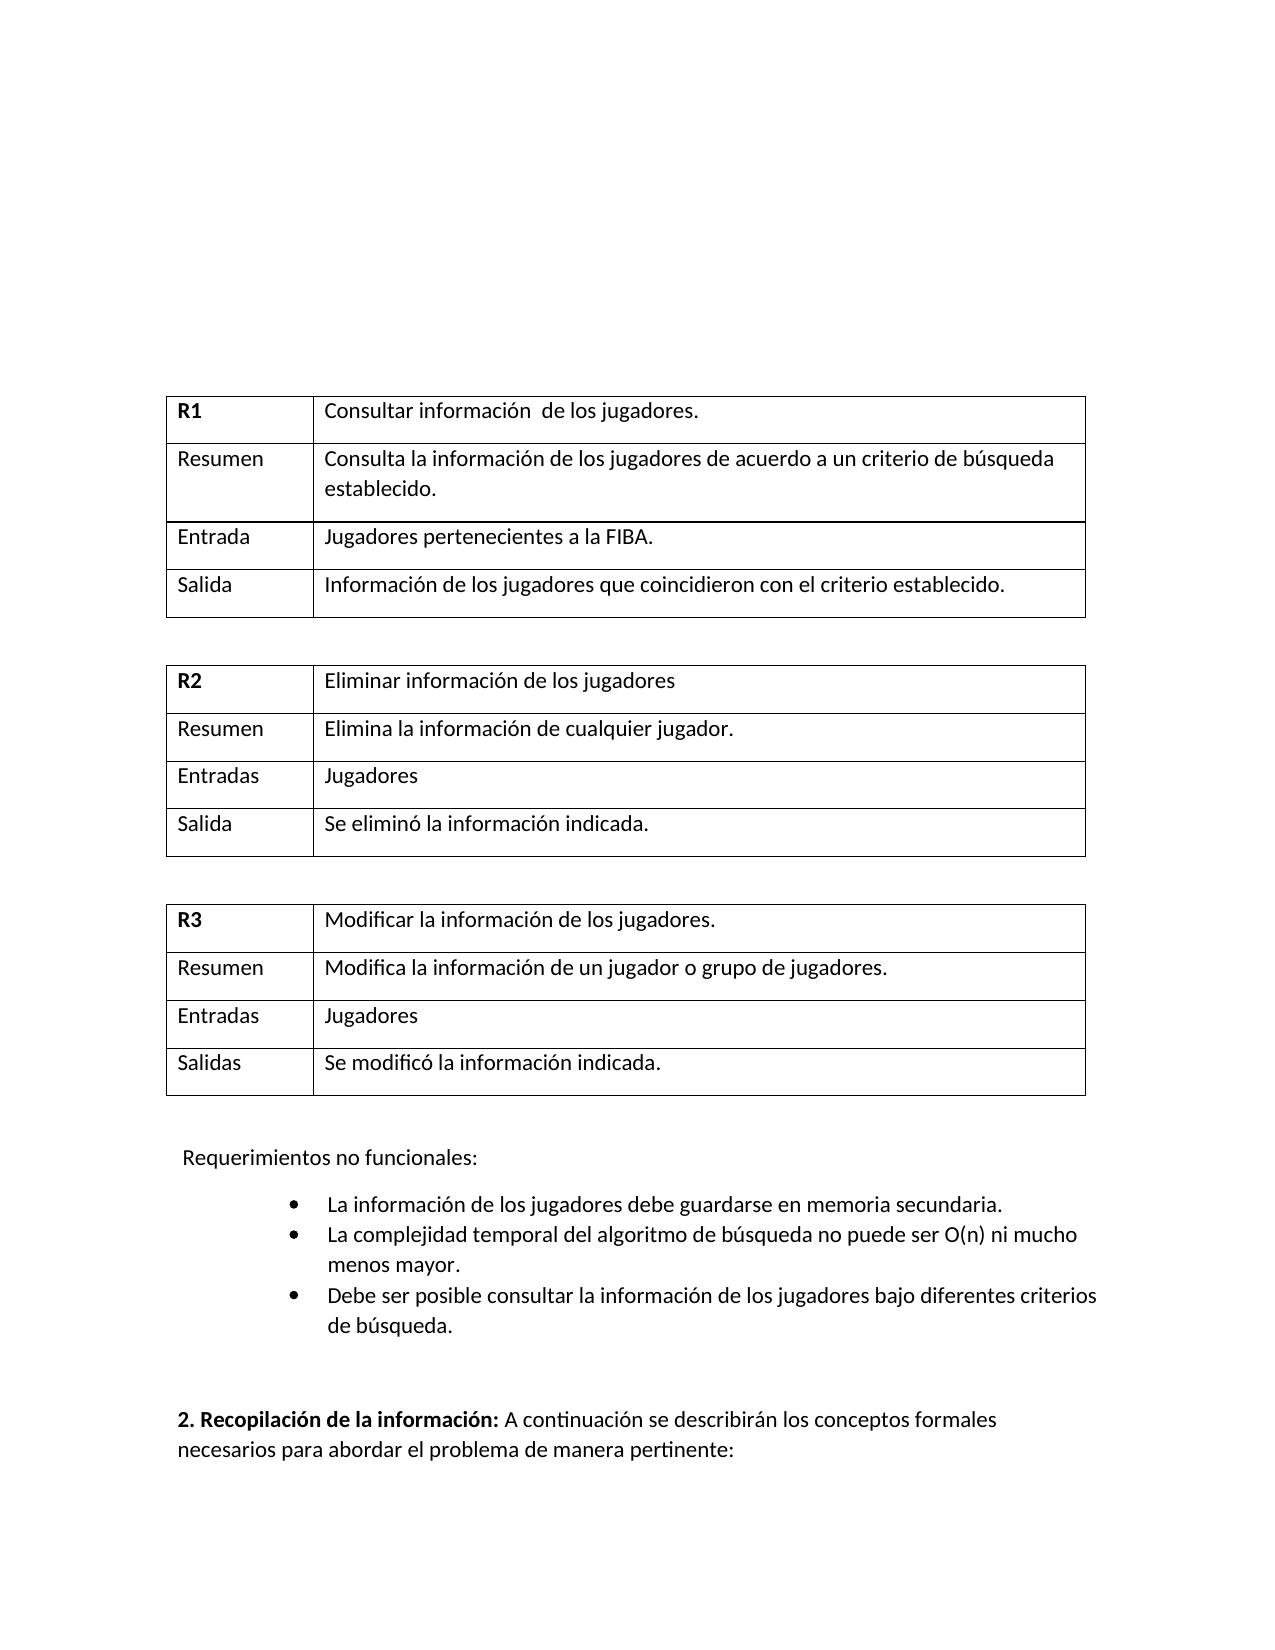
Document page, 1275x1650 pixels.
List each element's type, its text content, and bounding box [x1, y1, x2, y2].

table_header Modificar la información de los jugadores. [314, 905, 1085, 952]
table_header R3 [167, 905, 313, 952]
list La información de los jugadores debe guardarse en memoria secundaria. [290, 1190, 1098, 1218]
text Requerimientos no funcionales: [177, 1143, 1098, 1171]
table_header R1 [167, 397, 313, 443]
table_cell Resumen [167, 714, 313, 761]
table_header R2 [167, 666, 313, 713]
table_cell Salidas [167, 1049, 313, 1095]
table_header Consultar información de los jugadores. [314, 397, 1085, 443]
list Debe ser posible consultar la información de los jugadores bajo diferentes criterios de búsqueda. [290, 1281, 1098, 1339]
table_cell Consulta la información de los jugadores de acuerdo a un criterio de búsqueda establecido. [314, 444, 1085, 521]
table_cell Salida [167, 809, 313, 856]
table_cell Jugadores [314, 1001, 1085, 1047]
table_cell Modifica la información de un jugador o grupo de jugadores. [314, 953, 1085, 1000]
table_cell Entrada [167, 523, 313, 569]
text 2. Recopilación de la información: A continuación se describirán los conceptos formales necesarios para abordar el problema de manera pertinente: [177, 1405, 1098, 1463]
table_cell Jugadores [314, 762, 1085, 808]
table_cell Entradas [167, 1001, 313, 1047]
table_header Eliminar información de los jugadores [314, 666, 1085, 713]
table_cell Información de los jugadores que coincidieron con el criterio establecido. [314, 570, 1085, 617]
table_cell Resumen [167, 444, 313, 521]
table_cell Resumen [167, 953, 313, 1000]
list La complejidad temporal del algoritmo de búsqueda no puede ser O(n) ni mucho menos mayor. [290, 1220, 1098, 1278]
table_cell Se eliminó la información indicada. [314, 809, 1085, 856]
table_cell Jugadores pertenecientes a la FIBA. [314, 523, 1085, 569]
table_cell Entradas [167, 762, 313, 808]
table_cell Se modificó la información indicada. [314, 1049, 1085, 1095]
table_cell Salida [167, 570, 313, 617]
table_cell Elimina la información de cualquier jugador. [314, 714, 1085, 761]
